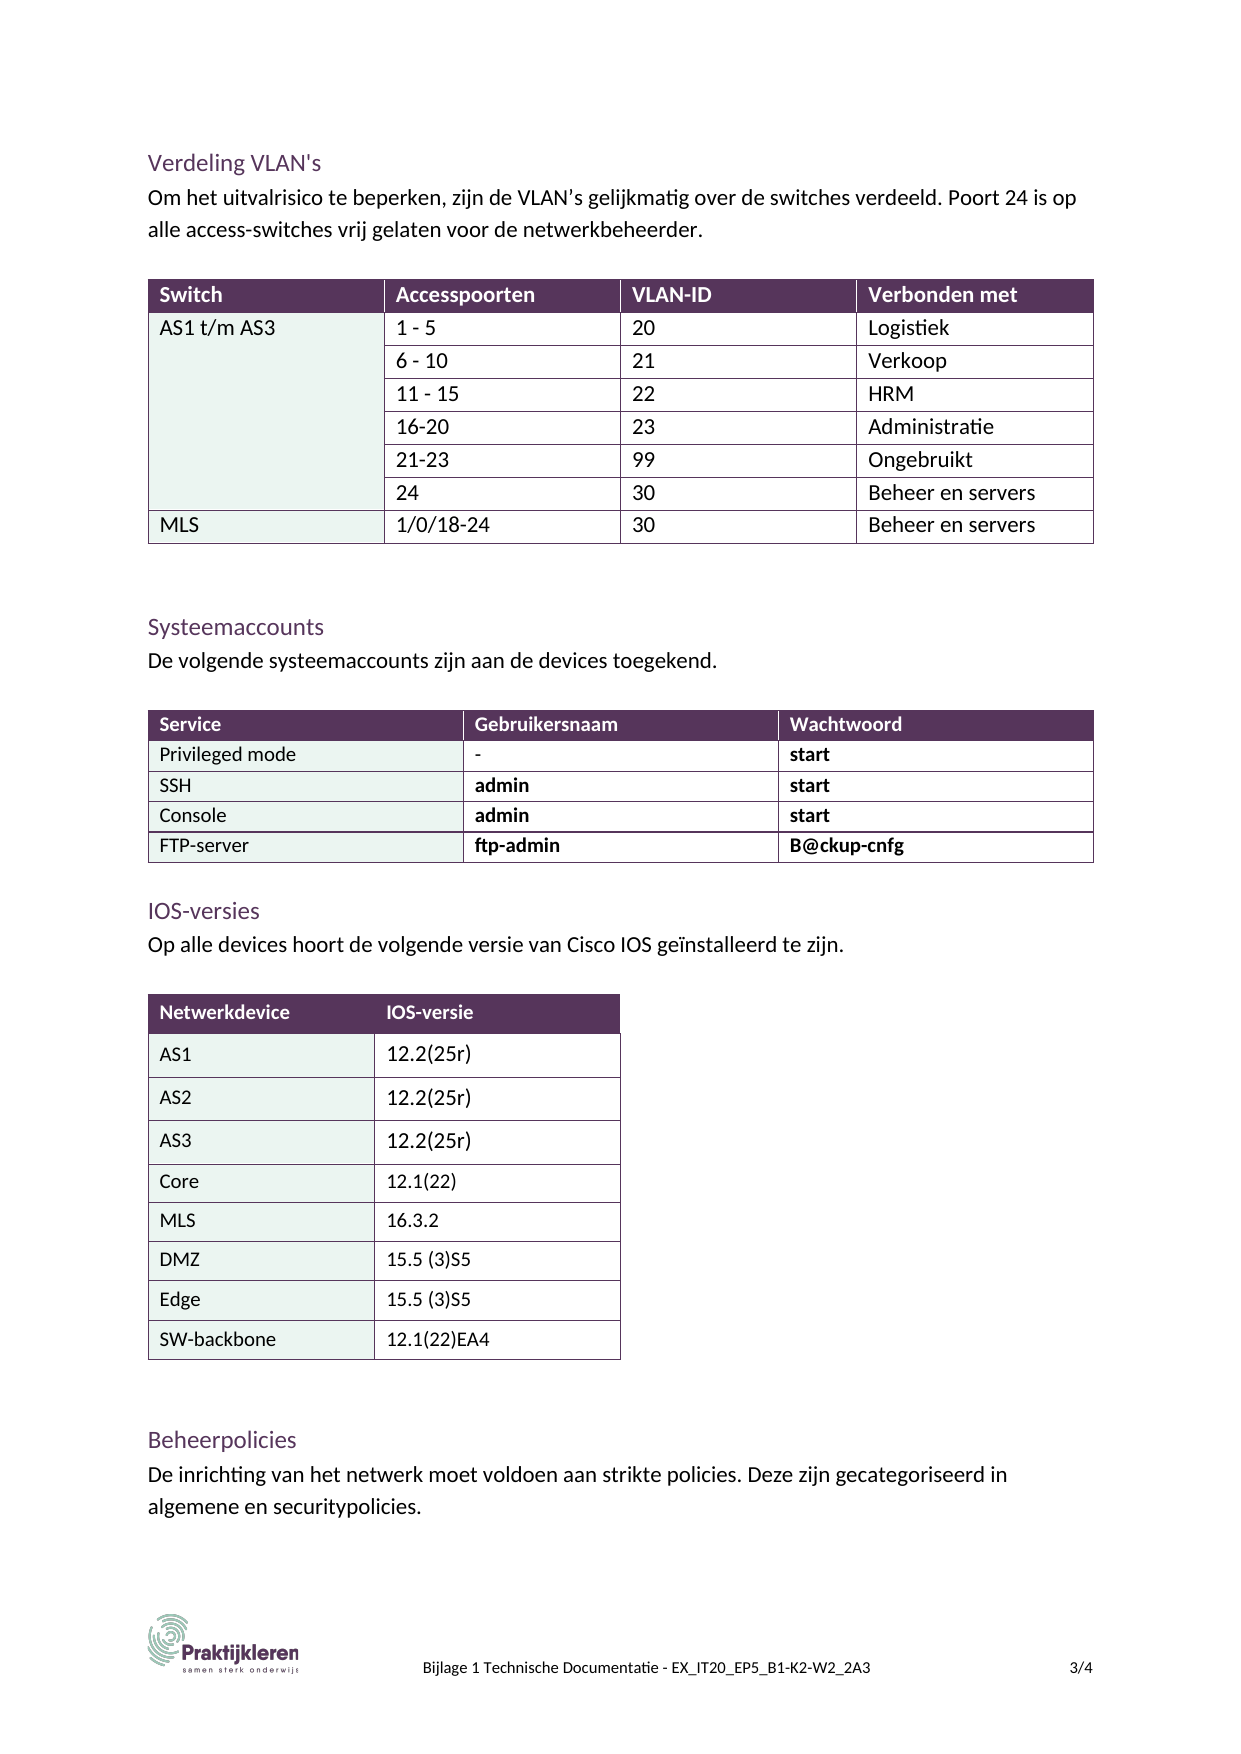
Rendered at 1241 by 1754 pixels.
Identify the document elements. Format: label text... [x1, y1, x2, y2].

table_cell AS2 [149, 1078, 374, 1120]
table_cell 12.2(25r) [375, 1034, 620, 1077]
text Om het uitvalrisico te beperken, zijn de VLAN’s gelijkmatig over de switches verdeeld. Poort 24 is op alle access-switches vrij gelaten voor de netwerkbeheerder. [148, 183, 1093, 243]
table_cell admin [464, 772, 778, 801]
subtitle IOS-versies [148, 895, 1093, 925]
text Op alle devices hoort de volgende versie van Cisco IOS geïnstalleerd te zijn. [148, 930, 1093, 958]
table_cell 22 [621, 379, 856, 411]
table_cell 12.2(25r) [375, 1121, 620, 1163]
table_cell 12.1(22)EA4 [375, 1321, 620, 1359]
table_cell 30 [621, 478, 856, 509]
picture [147, 1614, 299, 1674]
table_cell MLS [149, 511, 384, 542]
table_cell MLS [149, 1203, 374, 1241]
table_cell 15.5 (3)S5 [375, 1242, 620, 1280]
table_cell 11 - 15 [385, 379, 620, 411]
table_header Wachtwoord [779, 711, 1093, 740]
table_cell 6 - 10 [385, 346, 620, 378]
table_cell Privileged mode [149, 741, 463, 771]
text De inrichting van het netwerk moet voldoen aan strikte policies. Deze zijn gecategoriseerd in algemene en securitypolicies. [148, 1460, 1093, 1520]
table_cell HRM [857, 379, 1093, 411]
table_cell ftp-admin [464, 833, 778, 862]
table_cell Core [149, 1165, 374, 1202]
table_header Switch [149, 280, 384, 312]
table_cell 21-23 [385, 445, 620, 477]
table_cell 20 [621, 313, 856, 345]
subtitle Beheerpolicies [148, 1425, 1093, 1455]
table_cell 15.5 (3)S5 [375, 1281, 620, 1320]
table_cell AS1 [149, 1034, 374, 1077]
table_header VLAN-ID [621, 280, 856, 312]
table_cell admin [464, 802, 778, 831]
table_cell Verkoop [857, 346, 1093, 378]
table_header Service [149, 711, 463, 740]
table_cell 16.3.2 [375, 1203, 620, 1241]
table_header Verbonden met [857, 280, 1093, 312]
table_cell Beheer en servers [857, 511, 1093, 542]
table_cell 99 [621, 445, 856, 477]
table_cell 12.2(25r) [375, 1078, 620, 1120]
table_cell Ongebruikt [857, 445, 1093, 477]
table_cell start [779, 802, 1093, 831]
table_cell Administratie [857, 412, 1093, 444]
table_cell 12.1(22) [375, 1165, 620, 1202]
table_cell start [779, 772, 1093, 801]
table_cell start [779, 741, 1093, 771]
subtitle Verdeling VLAN's [148, 148, 1093, 178]
table_header IOS-versie [375, 995, 620, 1033]
table_cell Console [149, 802, 463, 831]
table_cell 16-20 [385, 412, 620, 444]
table_cell 23 [621, 412, 856, 444]
table_cell 21 [621, 346, 856, 378]
table_cell AS3 [149, 1121, 374, 1163]
table_cell 1/0/18-24 [385, 511, 620, 542]
table_header Gebruikersnaam [464, 711, 778, 740]
table_cell 1 - 5 [385, 313, 620, 345]
table_cell Logistiek [857, 313, 1093, 345]
table_header Accesspoorten [385, 280, 620, 312]
subtitle Systeemaccounts [148, 611, 1093, 641]
table_cell 24 [385, 478, 620, 509]
text De volgende systeemaccounts zijn aan de devices toegekend. [148, 646, 1093, 674]
table_cell DMZ [149, 1242, 374, 1280]
table_cell AS1 t/m AS3 [149, 313, 384, 509]
table_cell Edge [149, 1281, 374, 1320]
table_cell Beheer en servers [857, 478, 1093, 509]
table_header Netwerkdevice [149, 995, 374, 1033]
table_cell FTP-server [149, 833, 463, 862]
table_cell SW-backbone [149, 1321, 374, 1359]
table_cell - [464, 741, 778, 771]
table_cell 30 [621, 511, 856, 542]
table_cell SSH [149, 772, 463, 801]
table_cell B@ckup-cnfg [779, 833, 1093, 862]
